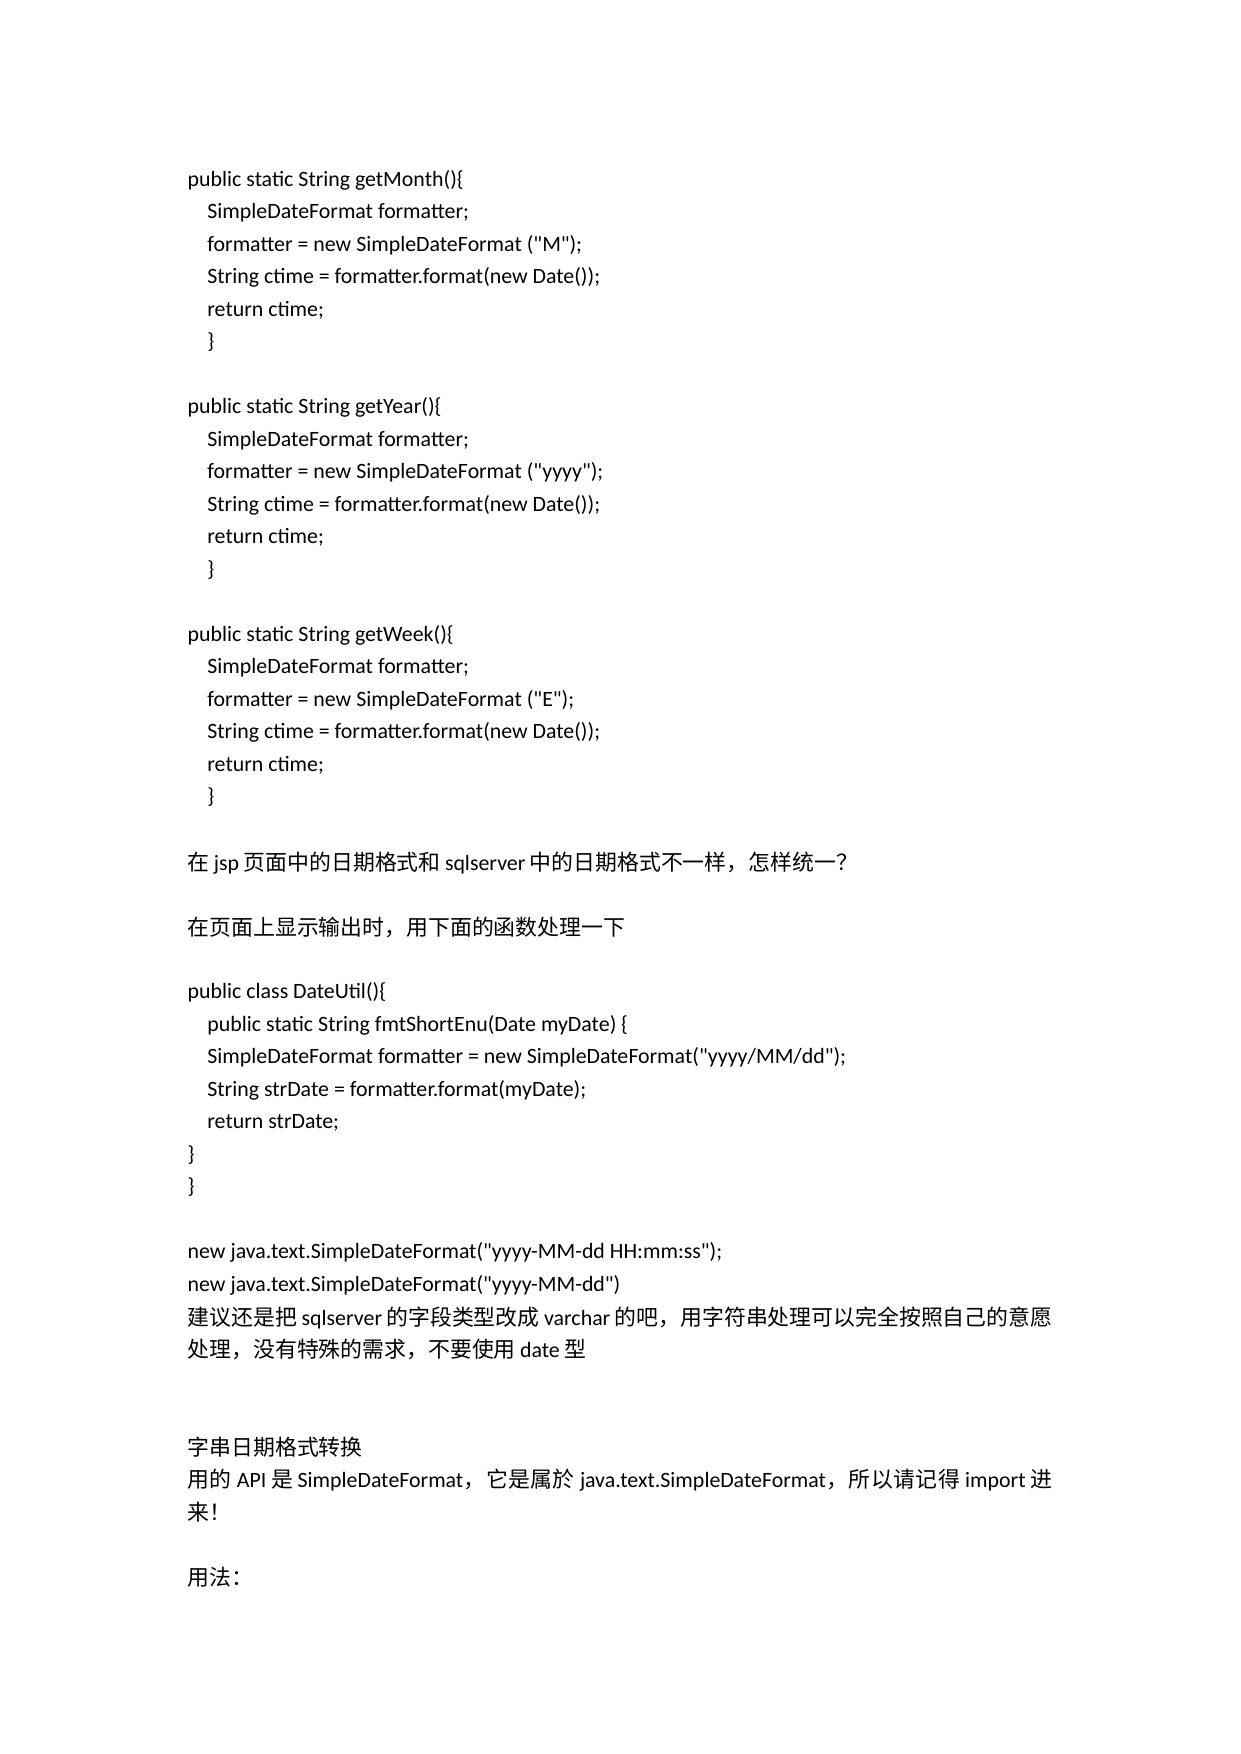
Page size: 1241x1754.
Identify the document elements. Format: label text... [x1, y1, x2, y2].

text String ctime = formatter.format(new Date()); [187, 487, 1053, 519]
text return ctime; [187, 519, 1053, 552]
text 在页面上显示输出时，用下面的函数处理一下 [187, 909, 1053, 942]
text formatter = new SimpleDateFormat ("yyyy"); [187, 454, 1053, 487]
text formatter = new SimpleDateFormat ("M"); [187, 227, 1053, 259]
text SimpleDateFormat formatter; [187, 422, 1053, 454]
text public static String getWeek(){ [187, 617, 1053, 649]
text new java.text.SimpleDateFormat("yyyy-MM-dd") [187, 1267, 1053, 1299]
text 在jsp页面中的日期格式和sqlserver中的日期格式不一样，怎样统一？ [187, 844, 1053, 877]
text public static String getMonth(){ [187, 162, 1053, 194]
text SimpleDateFormat formatter; [187, 649, 1053, 682]
text SimpleDateFormat formatter = new SimpleDateFormat("yyyy/MM/dd"); [187, 1039, 1053, 1072]
text 字串日期格式转换 [187, 1429, 1053, 1462]
text public static String getYear(){ [187, 389, 1053, 422]
text return ctime; [187, 292, 1053, 324]
text } [187, 324, 1053, 357]
text formatter = new SimpleDateFormat ("E"); [187, 682, 1053, 714]
text 用法： [187, 1559, 1053, 1592]
text 建议还是把sqlserver的字段类型改成varchar的吧，用字符串处理可以完全按照自己的意愿处理，没有特殊的需求，不要使用date型 [187, 1299, 1053, 1364]
text } [187, 1137, 1053, 1169]
text return ctime; [187, 747, 1053, 779]
text } [187, 779, 1053, 812]
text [187, 259, 1053, 292]
text public class DateUtil(){ [187, 974, 1053, 1007]
text return strDate; [187, 1104, 1053, 1137]
text String strDate = formatter.format(myDate); [187, 1072, 1053, 1104]
text new java.text.SimpleDateFormat("yyyy-MM-dd HH:mm:ss"); [187, 1234, 1053, 1267]
text public static String fmtShortEnu(Date myDate) { [187, 1007, 1053, 1039]
text SimpleDateFormat formatter; [187, 194, 1053, 227]
text String ctime = formatter.format(new Date()); [187, 714, 1053, 747]
text } [187, 1169, 1053, 1202]
text 用的API是SimpleDateFormat，它是属於java.text.SimpleDateFormat，所以请记得import进来！ [187, 1462, 1053, 1527]
text } [187, 552, 1053, 584]
